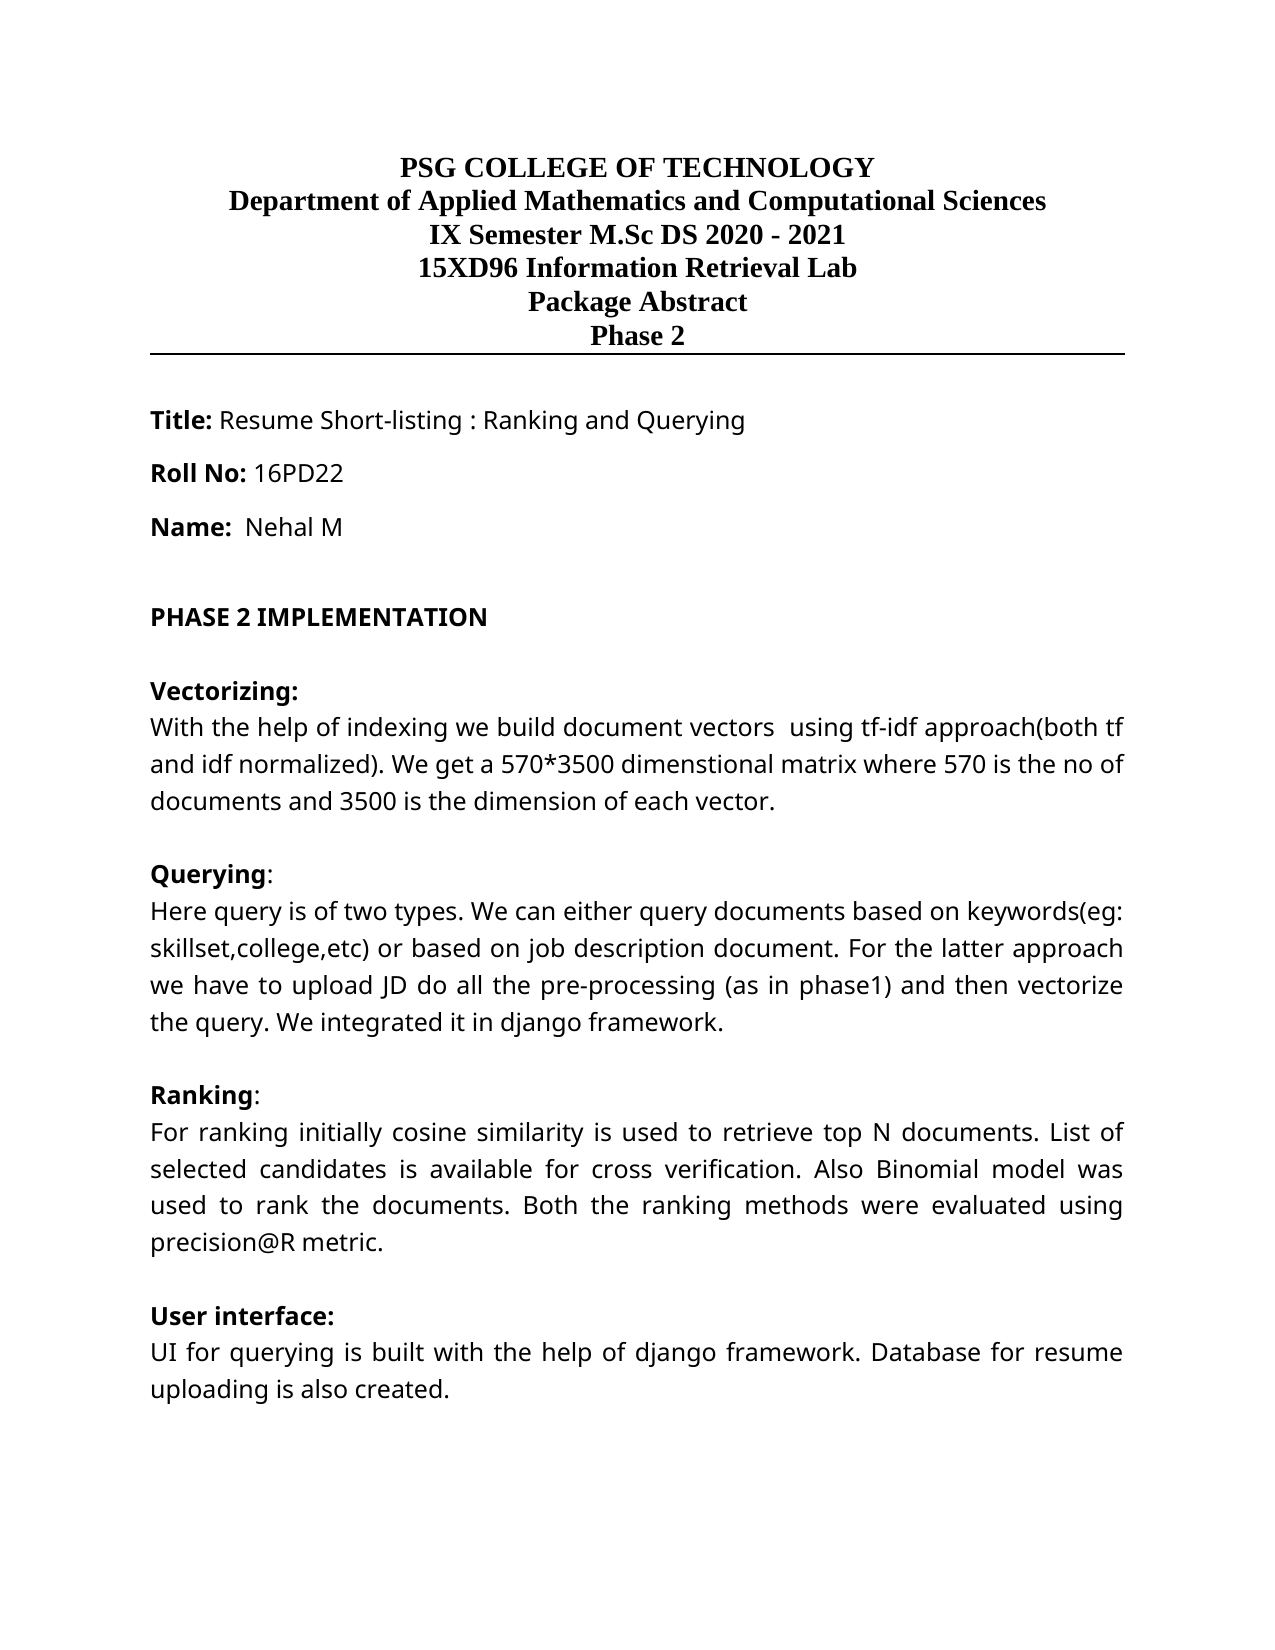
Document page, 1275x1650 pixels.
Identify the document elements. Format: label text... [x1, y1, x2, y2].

list Querying: [150, 857, 1125, 891]
text Department of Applied Mathematics and Computational Sciences [150, 183, 1125, 217]
text 15XD96 Information Retrieval Lab [150, 251, 1125, 284]
list PHASE 2 IMPLEMENTATION [150, 600, 1125, 634]
list UI for querying is built with the help of django framework. Database for resume uploading is also created. [150, 1335, 1125, 1406]
text Phase 2 [150, 318, 1125, 353]
text Title: Resume Short-listing : Ranking and Querying [150, 403, 1125, 437]
text PSG COLLEGE OF TECHNOLOGY [150, 150, 1125, 183]
list For ranking initially cosine similarity is used to retrieve top N documents. List of selected candidates is available for cross verification. Also Binomial model was used to rank the documents. Both the ranking methods were evaluated using precision@R metric. [150, 1114, 1125, 1259]
text Package Abstract [150, 284, 1125, 318]
list Here query is of two types. We can either query documents based on keywords(eg: skillset,college,etc) or based on job description document. For the latter approach we have to upload JD do all the pre-processing (as in phase1) and then vectorize the query. We integrated it in django framework. [150, 894, 1125, 1038]
text Name: Nehal M [150, 509, 1125, 543]
list User interface: [150, 1298, 1125, 1332]
list Vectorizing: [150, 673, 1125, 707]
list Ranking: [150, 1078, 1125, 1112]
list With the help of indexing we build document vectors using tf-idf approach(both tf and idf normalized). We get a 570*3500 dimenstional matrix where 570 is the no of documents and 3500 is the dimension of each vector. [150, 710, 1125, 818]
text Roll No: 16PD22 [150, 456, 1125, 490]
text IX Semester M.Sc DS 2020 - 2021 [150, 217, 1125, 251]
